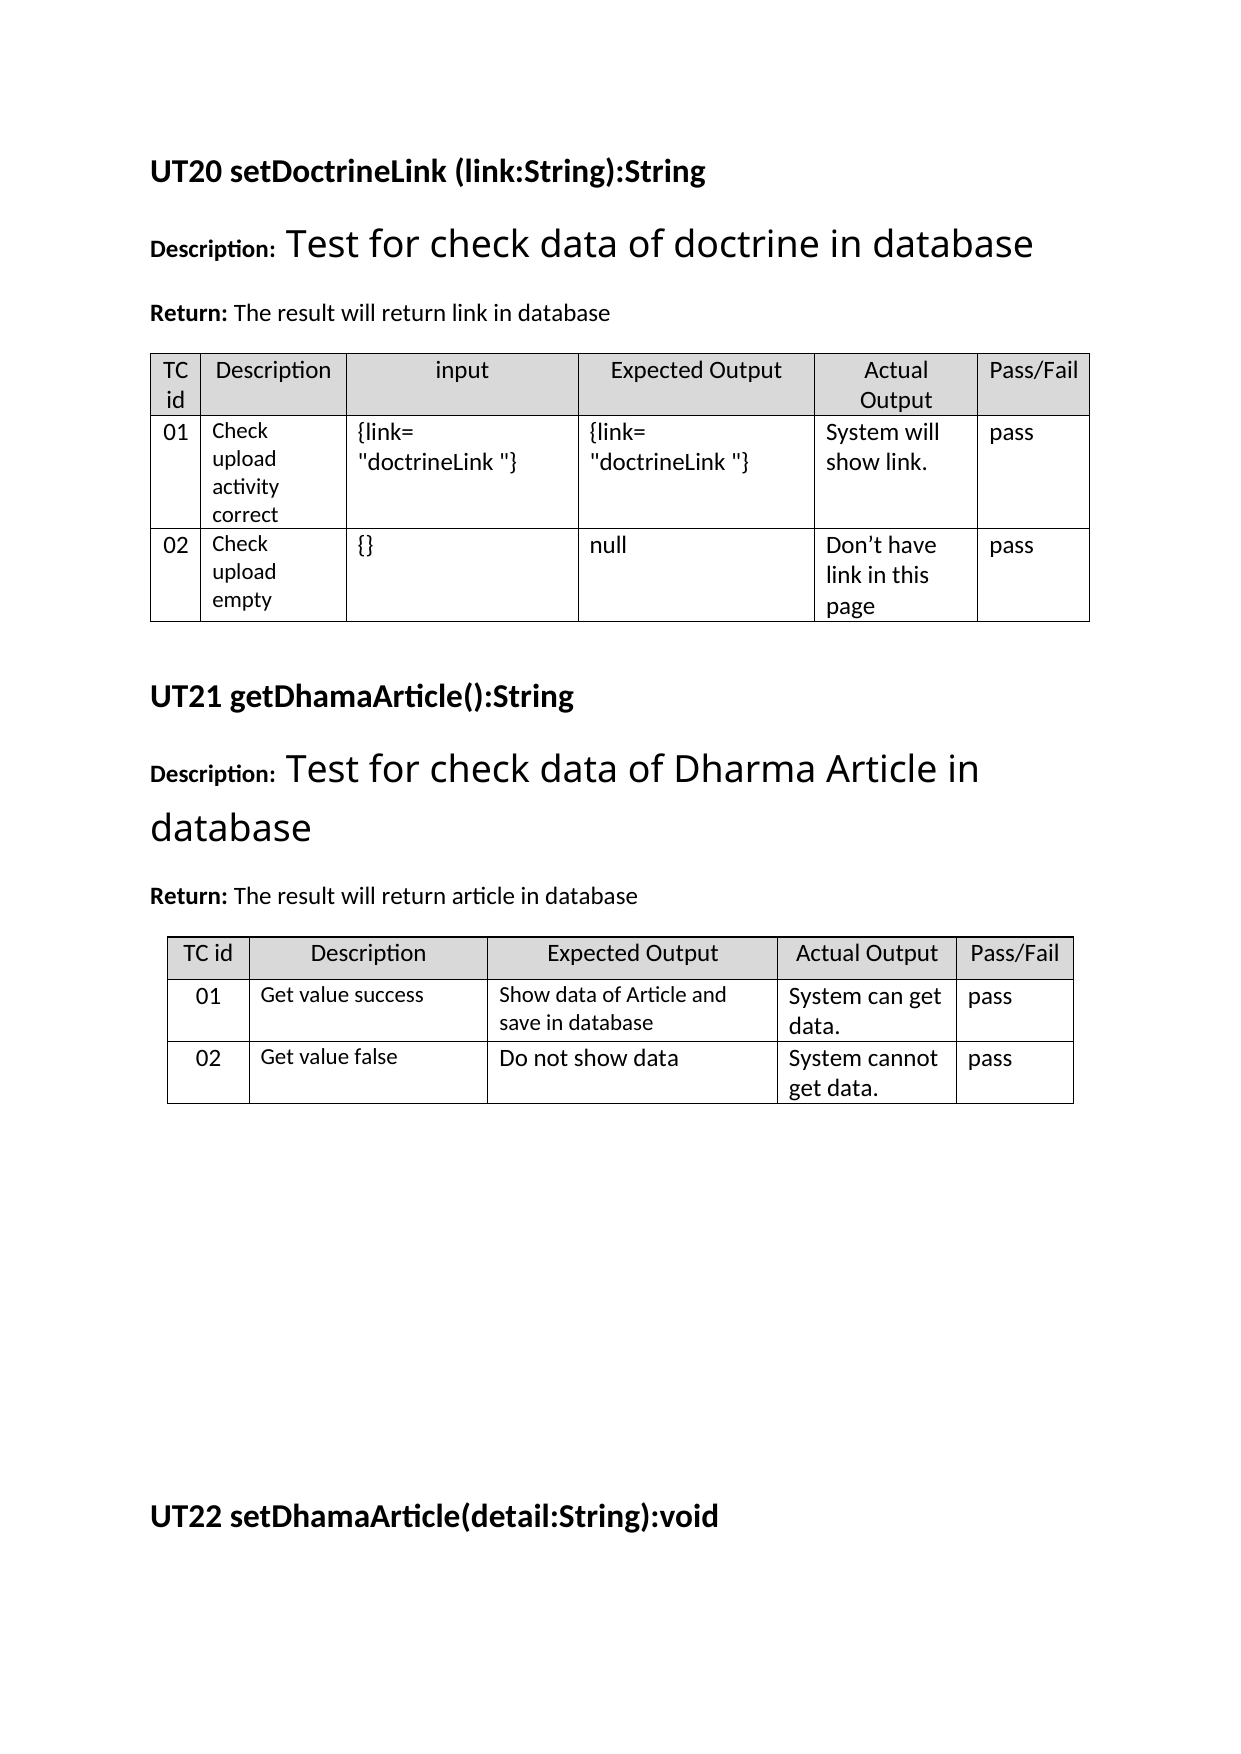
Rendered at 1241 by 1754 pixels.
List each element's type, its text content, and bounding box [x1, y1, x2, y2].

text UT22 setDhamaArticle(detail:String):void [150, 1495, 1090, 1536]
table_header Actual Output [815, 354, 977, 415]
table_cell pass [978, 416, 1089, 528]
table_header Description [201, 354, 346, 415]
table_cell Get value false [250, 1042, 487, 1103]
table_header TC id [168, 938, 249, 979]
text Description: Test for check data of Dharma Article in database [150, 742, 1090, 852]
table_cell Check upload empty [201, 529, 346, 621]
text Description: Test for check data of doctrine in database [150, 218, 1090, 269]
table_cell 01 [168, 980, 249, 1041]
table_header Pass/Fail [957, 938, 1073, 979]
table_header Description [250, 938, 487, 979]
table_header Expected Output [488, 938, 777, 979]
text Return: The result will return article in database [150, 881, 1090, 911]
table_cell System can get data. [778, 980, 956, 1041]
table_cell 02 [151, 529, 200, 621]
text Return: The result will return link in database [150, 297, 1090, 328]
table_cell Do not show data [488, 1042, 777, 1103]
table_header input [347, 354, 578, 415]
table_cell {} [347, 529, 578, 621]
table_cell Check upload activity correct [201, 416, 346, 528]
table_cell {link= "doctrineLink "} [347, 416, 578, 528]
table_cell 02 [168, 1042, 249, 1103]
table_cell pass [957, 980, 1073, 1041]
table_header Expected Output [579, 354, 814, 415]
table_cell 01 [151, 416, 200, 528]
table_cell Don’t have link in this page [815, 529, 977, 621]
table_header TC id [151, 354, 200, 415]
table_cell {link= "doctrineLink "} [579, 416, 814, 528]
text UT21 getDhamaArticle():String [150, 675, 1090, 716]
table_cell pass [957, 1042, 1073, 1103]
table_cell System cannot get data. [778, 1042, 956, 1103]
table_cell System will show link. [815, 416, 977, 528]
table_cell pass [978, 529, 1089, 621]
table_cell Get value success [250, 980, 487, 1041]
table_cell Show data of Article and save in database [488, 980, 777, 1041]
table_header Pass/Fail [978, 354, 1089, 415]
table_header Actual Output [778, 938, 956, 979]
table_cell null [579, 529, 814, 621]
text UT20 setDoctrineLink (link:String):String [150, 150, 1090, 191]
